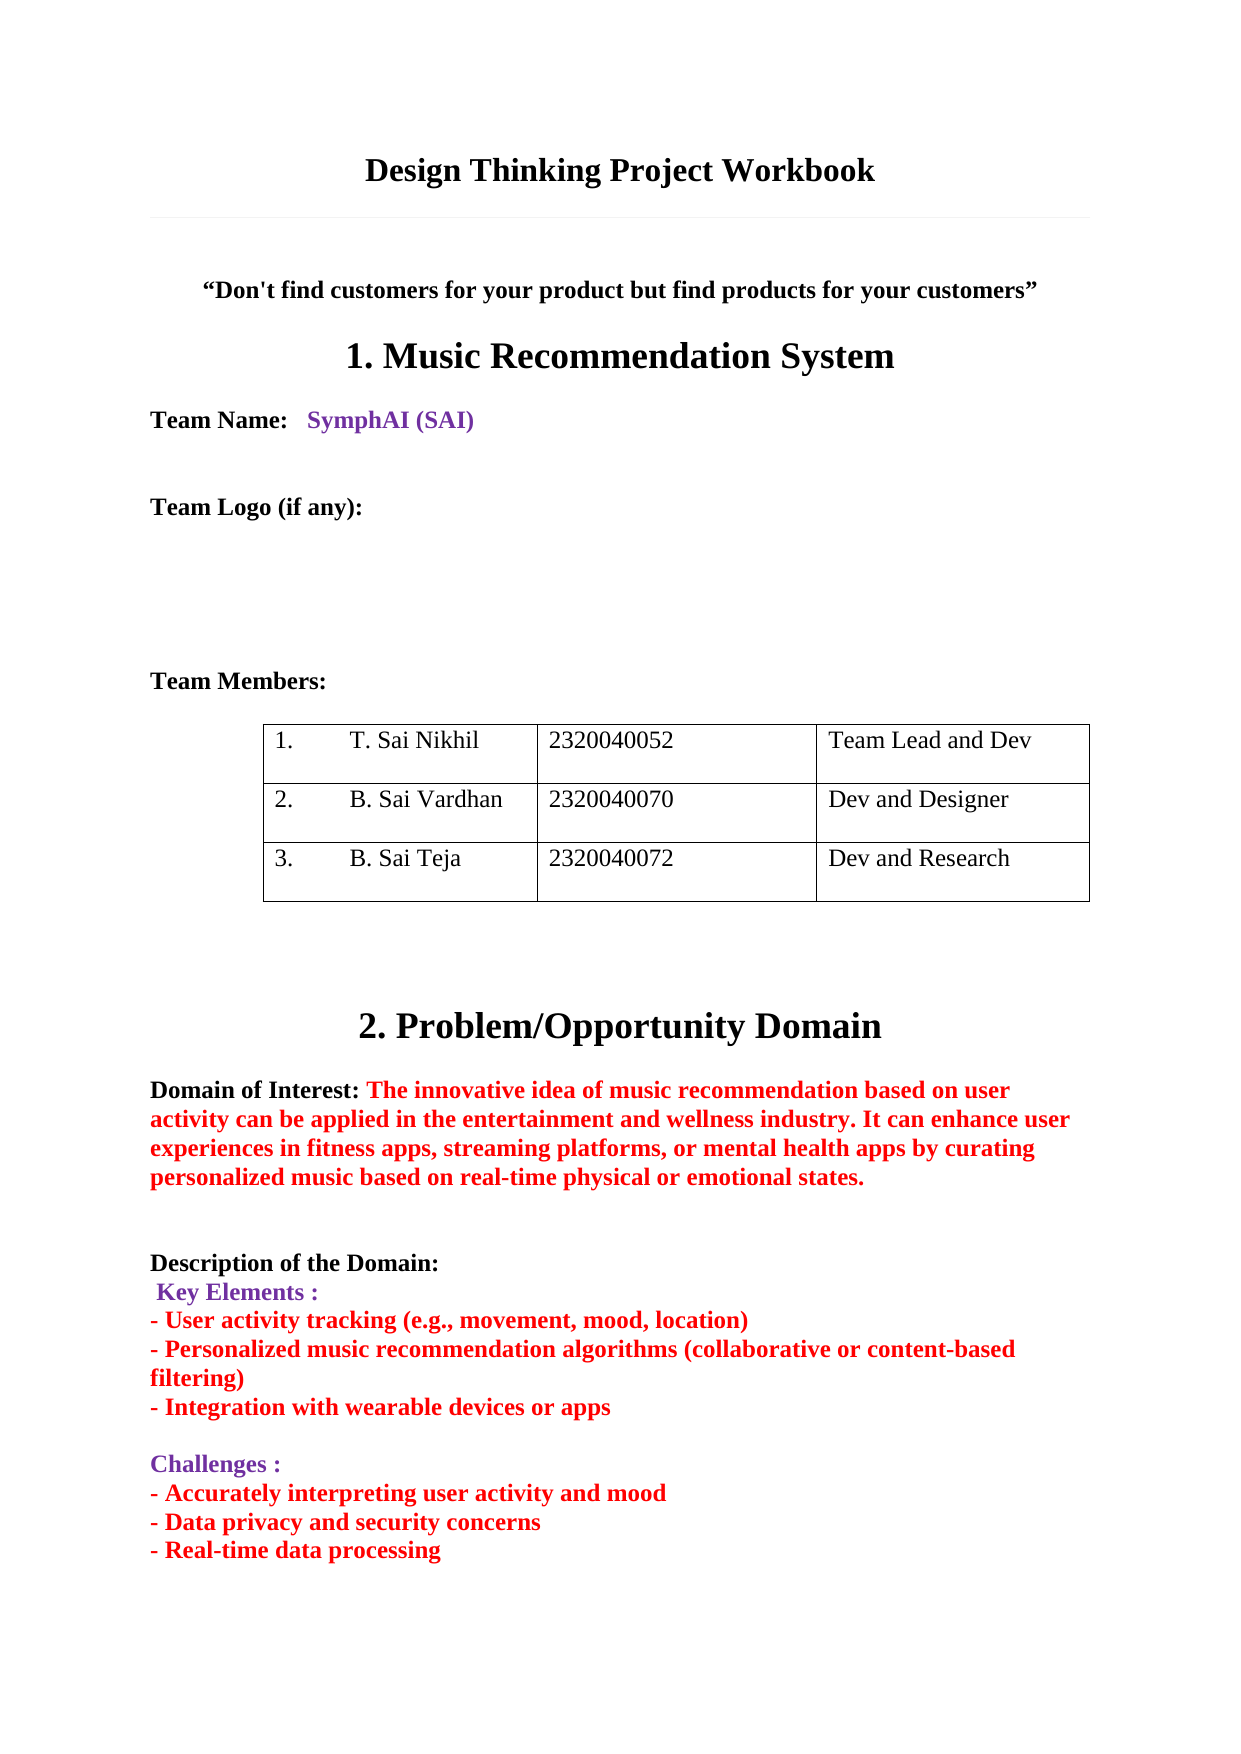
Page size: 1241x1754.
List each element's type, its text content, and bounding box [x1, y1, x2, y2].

text Team Name: SymphAI (SAI) [150, 406, 1090, 463]
text - Personalized music recommendation algorithms (collaborative or content-based filtering) [150, 1334, 1090, 1392]
text - Integration with wearable devices or apps [150, 1392, 1090, 1421]
table_cell Dev and Research [817, 843, 1089, 901]
table_cell Dev and Designer [817, 784, 1089, 842]
text Domain of Interest: The innovative idea of music recommendation based on user activity can be applied in the entertainment and wellness industry. It can enhance user experiences in fitness apps, streaming platforms, or mental health apps by curating personalized music based on real-time physical or emotional states. [150, 1076, 1090, 1191]
text Team Logo (if any): [150, 492, 1090, 521]
table_cell 2320040070 [538, 784, 816, 842]
text Description of the Domain: [150, 1248, 1090, 1277]
table_header T. Sai Nikhil [264, 725, 537, 783]
text 1. Music Recommendation System [150, 333, 1090, 376]
table_cell B. Sai Teja [264, 843, 537, 901]
text - User activity tracking (e.g., movement, mood, location) [150, 1306, 1090, 1334]
table_header 2320040052 [538, 725, 816, 783]
table_cell 2320040072 [538, 843, 816, 901]
text - Data privacy and security concerns [150, 1507, 1090, 1536]
text Challenges : [150, 1449, 1090, 1478]
text - Real-time data processing [150, 1536, 1090, 1564]
text Design Thinking Project Workbook [150, 150, 1090, 188]
table_header Team Lead and Dev [817, 725, 1089, 783]
text Team Members: [150, 666, 1090, 695]
text 2. Problem/Opportunity Domain [150, 1003, 1090, 1046]
text “Don't find customers for your product but find products for your customers” [150, 275, 1090, 304]
text Key Elements : [150, 1277, 1090, 1306]
text - Accurately interpreting user activity and mood [150, 1478, 1090, 1507]
table_cell B. Sai Vardhan [264, 784, 537, 842]
